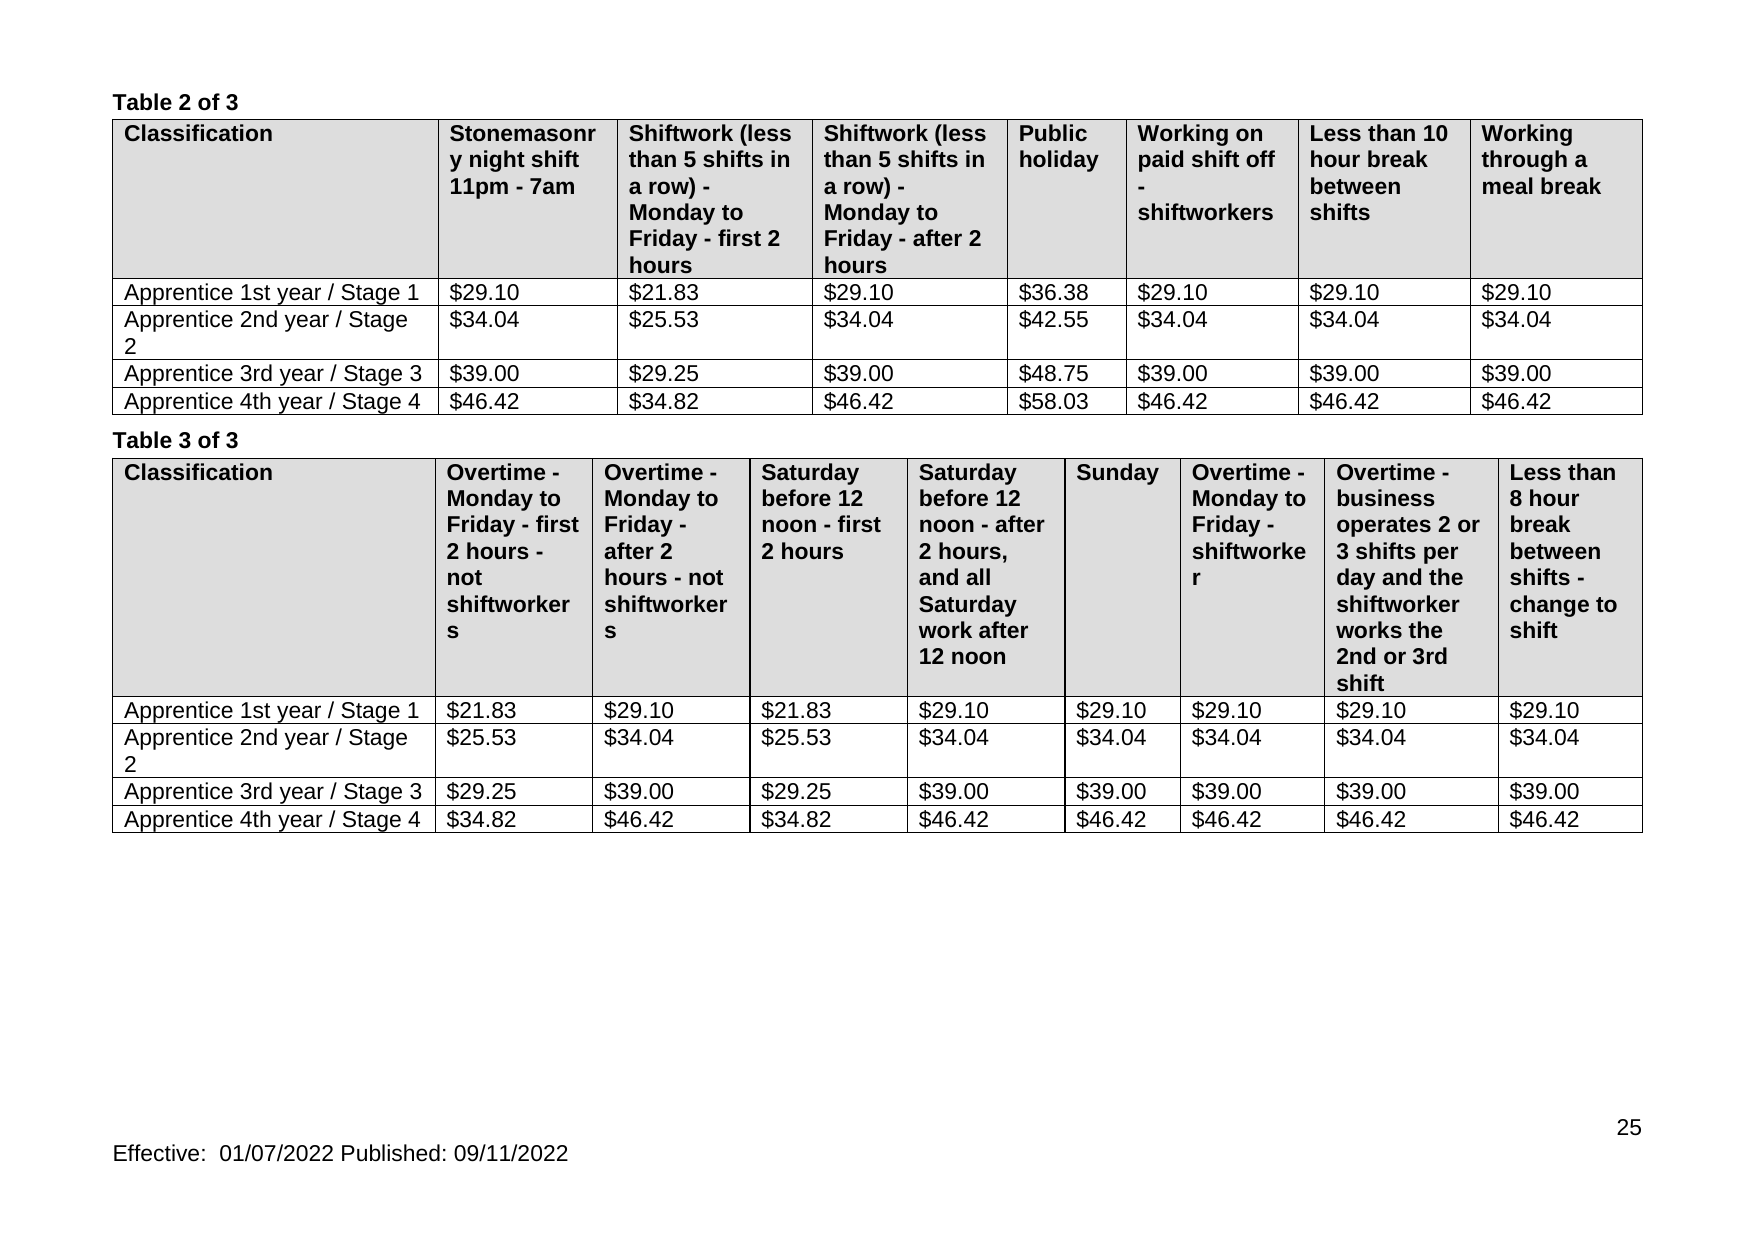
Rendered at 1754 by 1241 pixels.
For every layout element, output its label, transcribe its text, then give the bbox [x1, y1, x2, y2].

table_header Working on paid shift off - shiftworkers [1127, 120, 1298, 278]
table_cell $46.42 [1499, 806, 1642, 832]
table_cell $39.00 [1181, 778, 1324, 804]
table_cell $46.42 [813, 388, 1007, 414]
text Table 2 of 3 [112, 89, 1642, 115]
table_cell $39.00 [439, 360, 617, 387]
table_cell Apprentice 3rd year / Stage 3 [113, 360, 438, 387]
table_header Sunday [1066, 459, 1180, 696]
table_cell $29.10 [813, 279, 1007, 305]
table_cell $39.00 [1499, 778, 1642, 804]
table_header Less than 8 hour break between shifts - change to shift [1499, 459, 1642, 696]
table_cell $46.42 [1325, 806, 1498, 832]
table_cell Apprentice 2nd year / Stage 2 [113, 306, 438, 359]
table_cell $21.83 [618, 279, 812, 305]
table_cell $39.00 [1066, 778, 1180, 804]
table_header Overtime - Monday to Friday - after 2 hours - not shiftworkers [593, 459, 749, 696]
table_cell $46.42 [1066, 806, 1180, 832]
table_cell $34.04 [1127, 306, 1298, 359]
table_cell $34.04 [1471, 306, 1642, 359]
text Table 3 of 3 [112, 427, 1642, 454]
table_cell $34.04 [439, 306, 617, 359]
table_header Shiftwork (less than 5 shifts in a row) - Monday to Friday - after 2 hours [813, 120, 1007, 278]
table_header Classification [113, 120, 438, 278]
table_header Shiftwork (less than 5 shifts in a row) - Monday to Friday - first 2 hours [618, 120, 812, 278]
table_cell $39.00 [813, 360, 1007, 387]
table_cell $46.42 [1127, 388, 1298, 414]
table_cell $29.25 [751, 778, 907, 804]
table_cell $29.10 [1181, 697, 1324, 723]
table_cell $25.53 [436, 724, 592, 777]
table_cell $25.53 [618, 306, 812, 359]
table_cell $39.00 [593, 778, 749, 804]
table_cell $29.10 [1066, 697, 1180, 723]
table_cell $29.25 [436, 778, 592, 804]
table_cell $29.10 [439, 279, 617, 305]
table_cell Apprentice 1st year / Stage 1 [113, 279, 438, 305]
table_cell $29.10 [1299, 279, 1470, 305]
table_cell $29.10 [1325, 697, 1498, 723]
table_cell $46.42 [439, 388, 617, 414]
table_cell $39.00 [908, 778, 1064, 804]
table_cell $46.42 [1471, 388, 1642, 414]
table_cell $34.04 [1181, 724, 1324, 777]
table_header Stonemasonry night shift 11pm - 7am [439, 120, 617, 278]
table_cell $34.82 [618, 388, 812, 414]
table_cell $21.83 [751, 697, 907, 723]
table_cell $39.00 [1127, 360, 1298, 387]
table_cell $34.04 [1299, 306, 1470, 359]
table_cell $58.03 [1008, 388, 1126, 414]
table_cell $29.10 [1499, 697, 1642, 723]
table_cell Apprentice 4th year / Stage 4 [113, 388, 438, 414]
table_cell $34.82 [751, 806, 907, 832]
table_cell $29.10 [1471, 279, 1642, 305]
table_cell Apprentice 1st year / Stage 1 [113, 697, 435, 723]
table_cell $39.00 [1325, 778, 1498, 804]
table_header Classification [113, 459, 435, 696]
table_cell $48.75 [1008, 360, 1126, 387]
table_cell $34.04 [1325, 724, 1498, 777]
table_cell $34.04 [813, 306, 1007, 359]
table_cell $39.00 [1299, 360, 1470, 387]
table_cell $29.10 [1127, 279, 1298, 305]
table_header Overtime - Monday to Friday - shiftworker [1181, 459, 1324, 696]
table_cell $39.00 [1471, 360, 1642, 387]
table_cell $46.42 [1299, 388, 1470, 414]
table_cell $25.53 [751, 724, 907, 777]
table_cell $34.04 [593, 724, 749, 777]
table_cell $21.83 [436, 697, 592, 723]
table_cell $34.04 [1066, 724, 1180, 777]
table_cell Apprentice 3rd year / Stage 3 [113, 778, 435, 804]
table_header Overtime - Monday to Friday - first 2 hours - not shiftworkers [436, 459, 592, 696]
table_cell $34.04 [1499, 724, 1642, 777]
table_cell Apprentice 2nd year / Stage 2 [113, 724, 435, 777]
table_cell Apprentice 4th year / Stage 4 [113, 806, 435, 832]
table_cell $34.04 [908, 724, 1064, 777]
table_cell $29.10 [593, 697, 749, 723]
table_cell $36.38 [1008, 279, 1126, 305]
table_cell $34.82 [436, 806, 592, 832]
table_header Overtime - business operates 2 or 3 shifts per day and the shiftworker works the 2nd or 3rd shift [1325, 459, 1498, 696]
table_header Saturday before 12 noon - after 2 hours, and all Saturday work after 12 noon [908, 459, 1064, 696]
table_cell $42.55 [1008, 306, 1126, 359]
table_cell $46.42 [908, 806, 1064, 832]
table_cell $29.25 [618, 360, 812, 387]
table_header Public holiday [1008, 120, 1126, 278]
table_cell $46.42 [1181, 806, 1324, 832]
table_cell $29.10 [908, 697, 1064, 723]
table_header Less than 10 hour break between shifts [1299, 120, 1470, 278]
table_header Working through a meal break [1471, 120, 1642, 278]
table_header Saturday before 12 noon - first 2 hours [751, 459, 907, 696]
table_cell $46.42 [593, 806, 749, 832]
